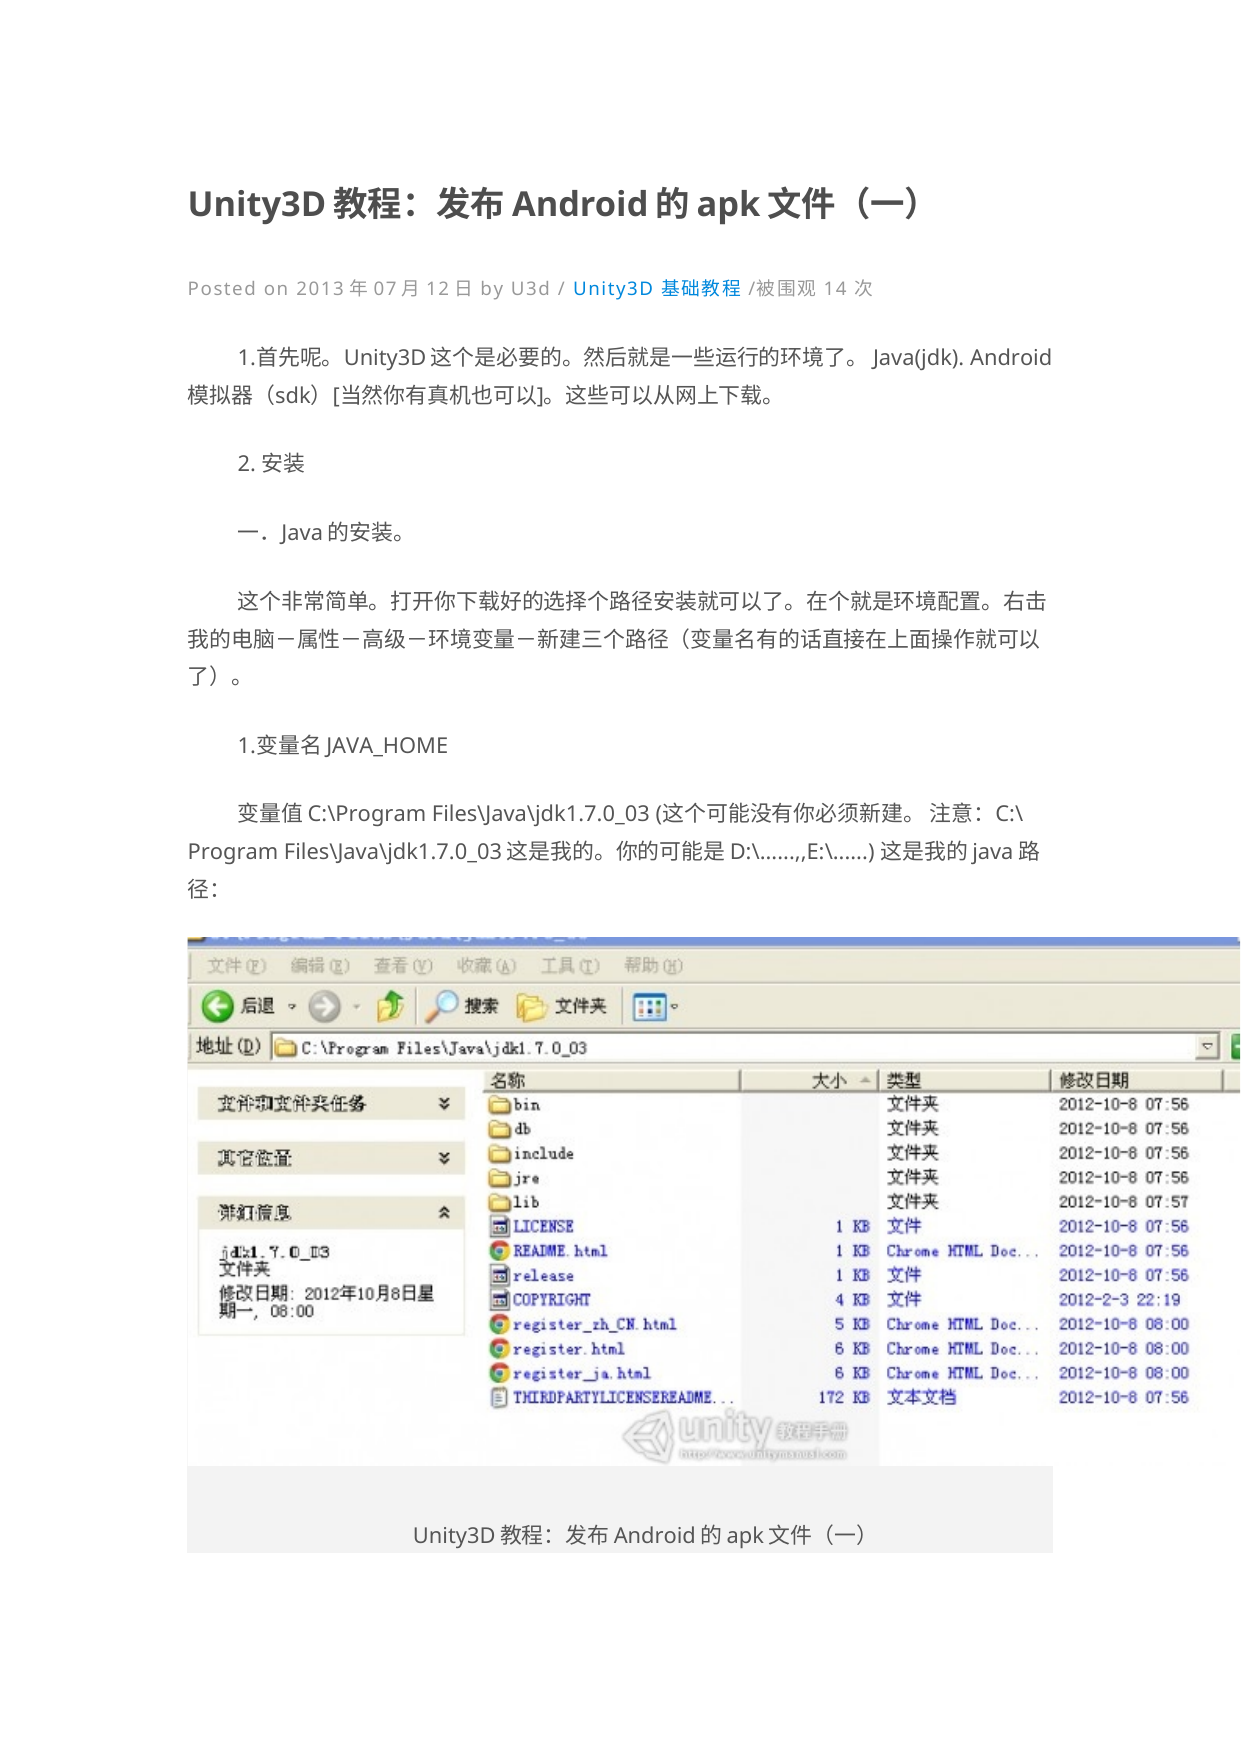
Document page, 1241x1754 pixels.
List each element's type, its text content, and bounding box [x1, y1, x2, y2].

text Unity3D教程：发布Android的apk文件（一） [187, 1516, 1053, 1553]
picture [187, 937, 1241, 1466]
text 1.变量名JAVA_HOME [187, 725, 1053, 762]
text 这个非常简单。打开你下载好的选择个路径安装就可以了。在个就是环境配置。右击我的电脑－属性－高级－环境变量－新建三个路径（变量名有的话直接在上面操作就可以了）。 [187, 581, 1053, 694]
text Unity3D教程：发布Android的apk文件（一） [187, 164, 1053, 239]
text 2. 安装 [187, 444, 1053, 481]
text 变量值C:\Program Files\Java\jdk1.7.0_03 (这个可能没有你必须新建。 注意：C:\Program Files\Java\jdk1.7.0_03这是我的。你的可能是D:\......,,E:\......) 这是我的java路径： [187, 794, 1053, 906]
text 一．Java的安装。 [187, 512, 1053, 550]
text Posted on 2013年07月12日 by U3d / Unity3D 基础教程 /被围观 14 次 [187, 269, 1053, 306]
text 1.首先呢。Unity3D这个是必要的。然后就是一些运行的环境了。 Java(jdk). Android模拟器（sdk）[当然你有真机也可以]。这些可以从网上下载。 [187, 337, 1053, 412]
